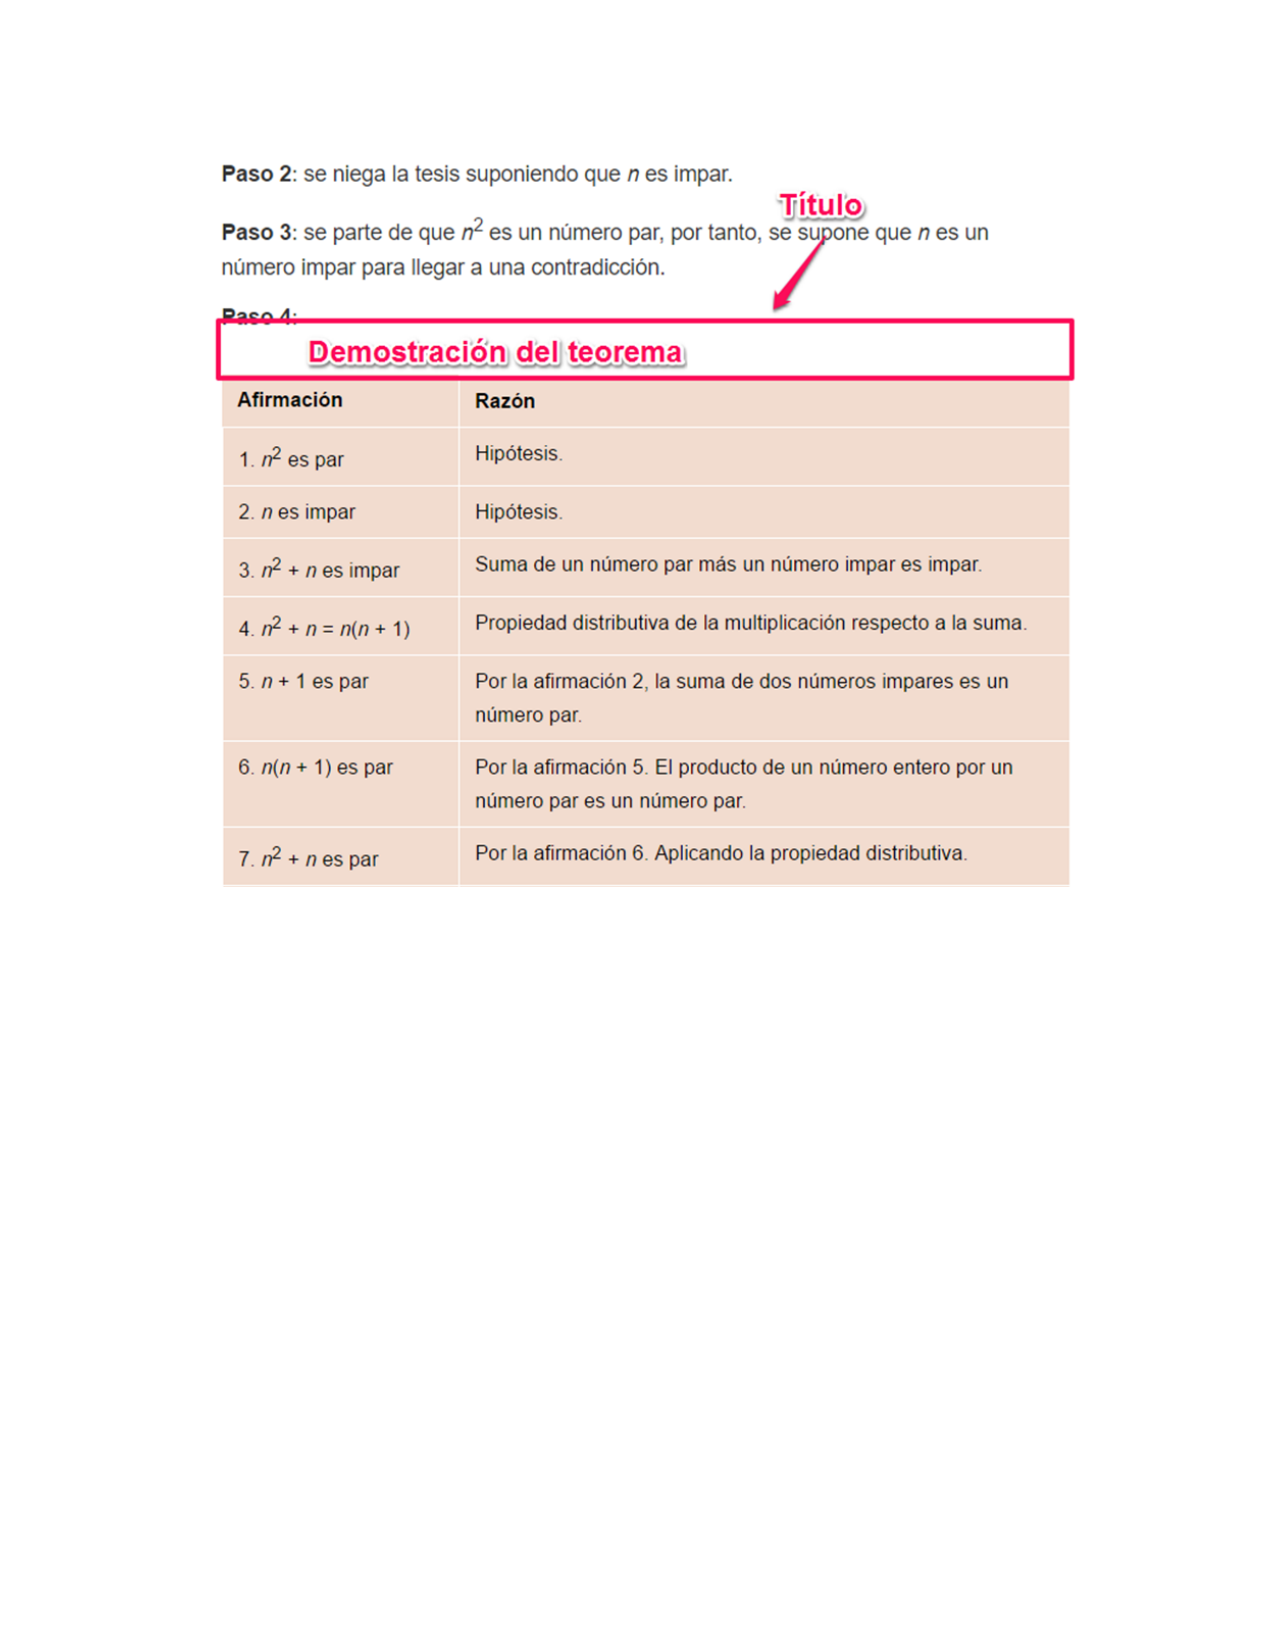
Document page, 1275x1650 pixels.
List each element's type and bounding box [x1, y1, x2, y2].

picture [177, 147, 1098, 887]
